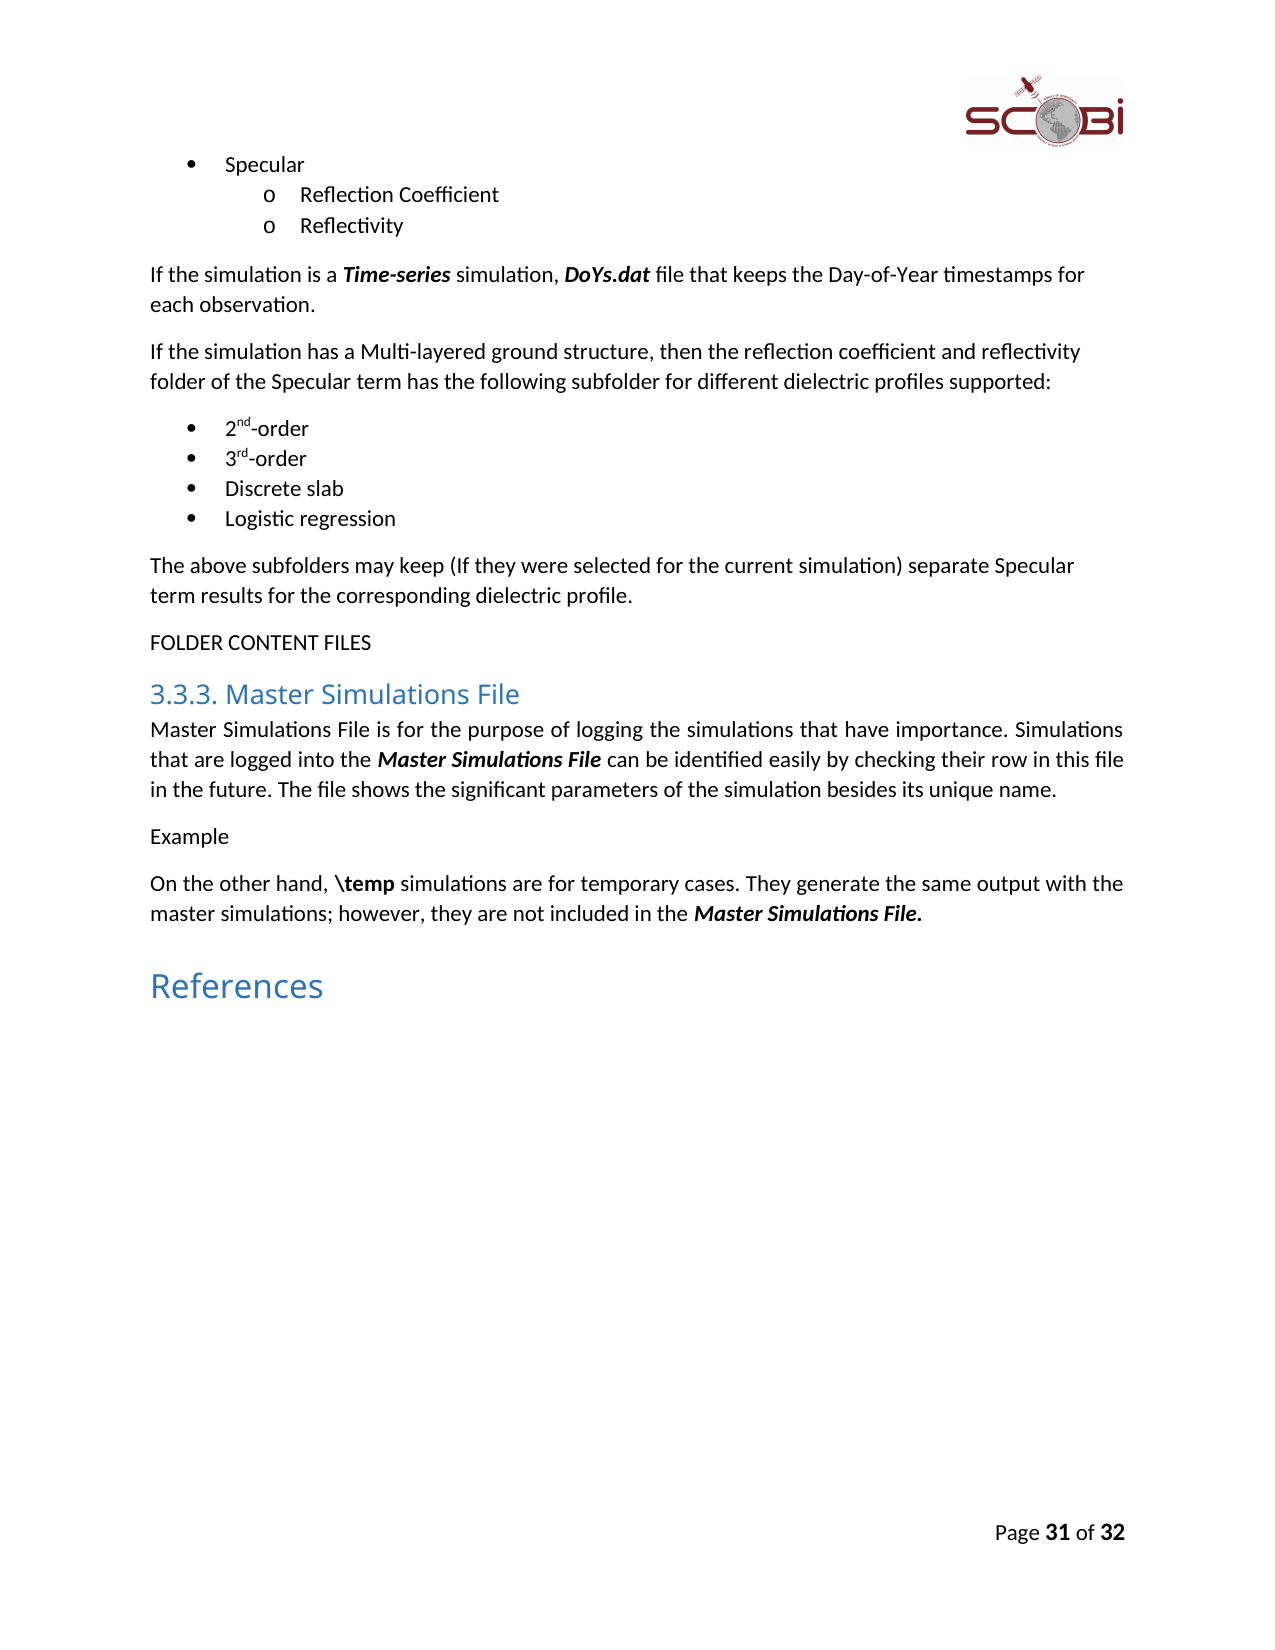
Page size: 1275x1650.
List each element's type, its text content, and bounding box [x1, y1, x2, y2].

list 2nd-order [187, 414, 1125, 442]
subtitle Master Simulations File [150, 675, 1125, 712]
list Specular [187, 150, 1125, 178]
list Reflectivity [262, 212, 1125, 241]
list 3rd-order [187, 444, 1125, 472]
subtitle References [150, 963, 1125, 1008]
text Master Simulations File is for the purpose of logging the simulations that have importance. Simulations that are logged into the Master Simulations File can be identified easily by checking their row in this file in the future. The file shows the significant parameters of the simulation besides its unique name. [150, 715, 1125, 804]
text The above subfolders may keep (If they were selected for the current simulation) separate Specular term results for the corresponding dielectric profile. [150, 551, 1125, 610]
text If the simulation has a Multi-layered ground structure, then the reflection coefficient and reflectivity folder of the Specular term has the following subfolder for different dielectric profiles supported: [150, 337, 1125, 395]
text Example [150, 822, 1125, 851]
list Logistic regression [187, 504, 1125, 533]
picture [964, 75, 1125, 148]
list Reflection Coefficient [262, 180, 1125, 209]
list Discrete slab [187, 474, 1125, 502]
text On the other hand, \temp simulations are for temporary cases. They generate the same output with the master simulations; however, they are not included in the Master Simulations File. [150, 869, 1125, 928]
text If the simulation is a Time-series simulation, DoYs.dat file that keeps the Day-of-Year timestamps for each observation. [150, 260, 1125, 318]
text FOLDER CONTENT FILES [150, 628, 1125, 657]
